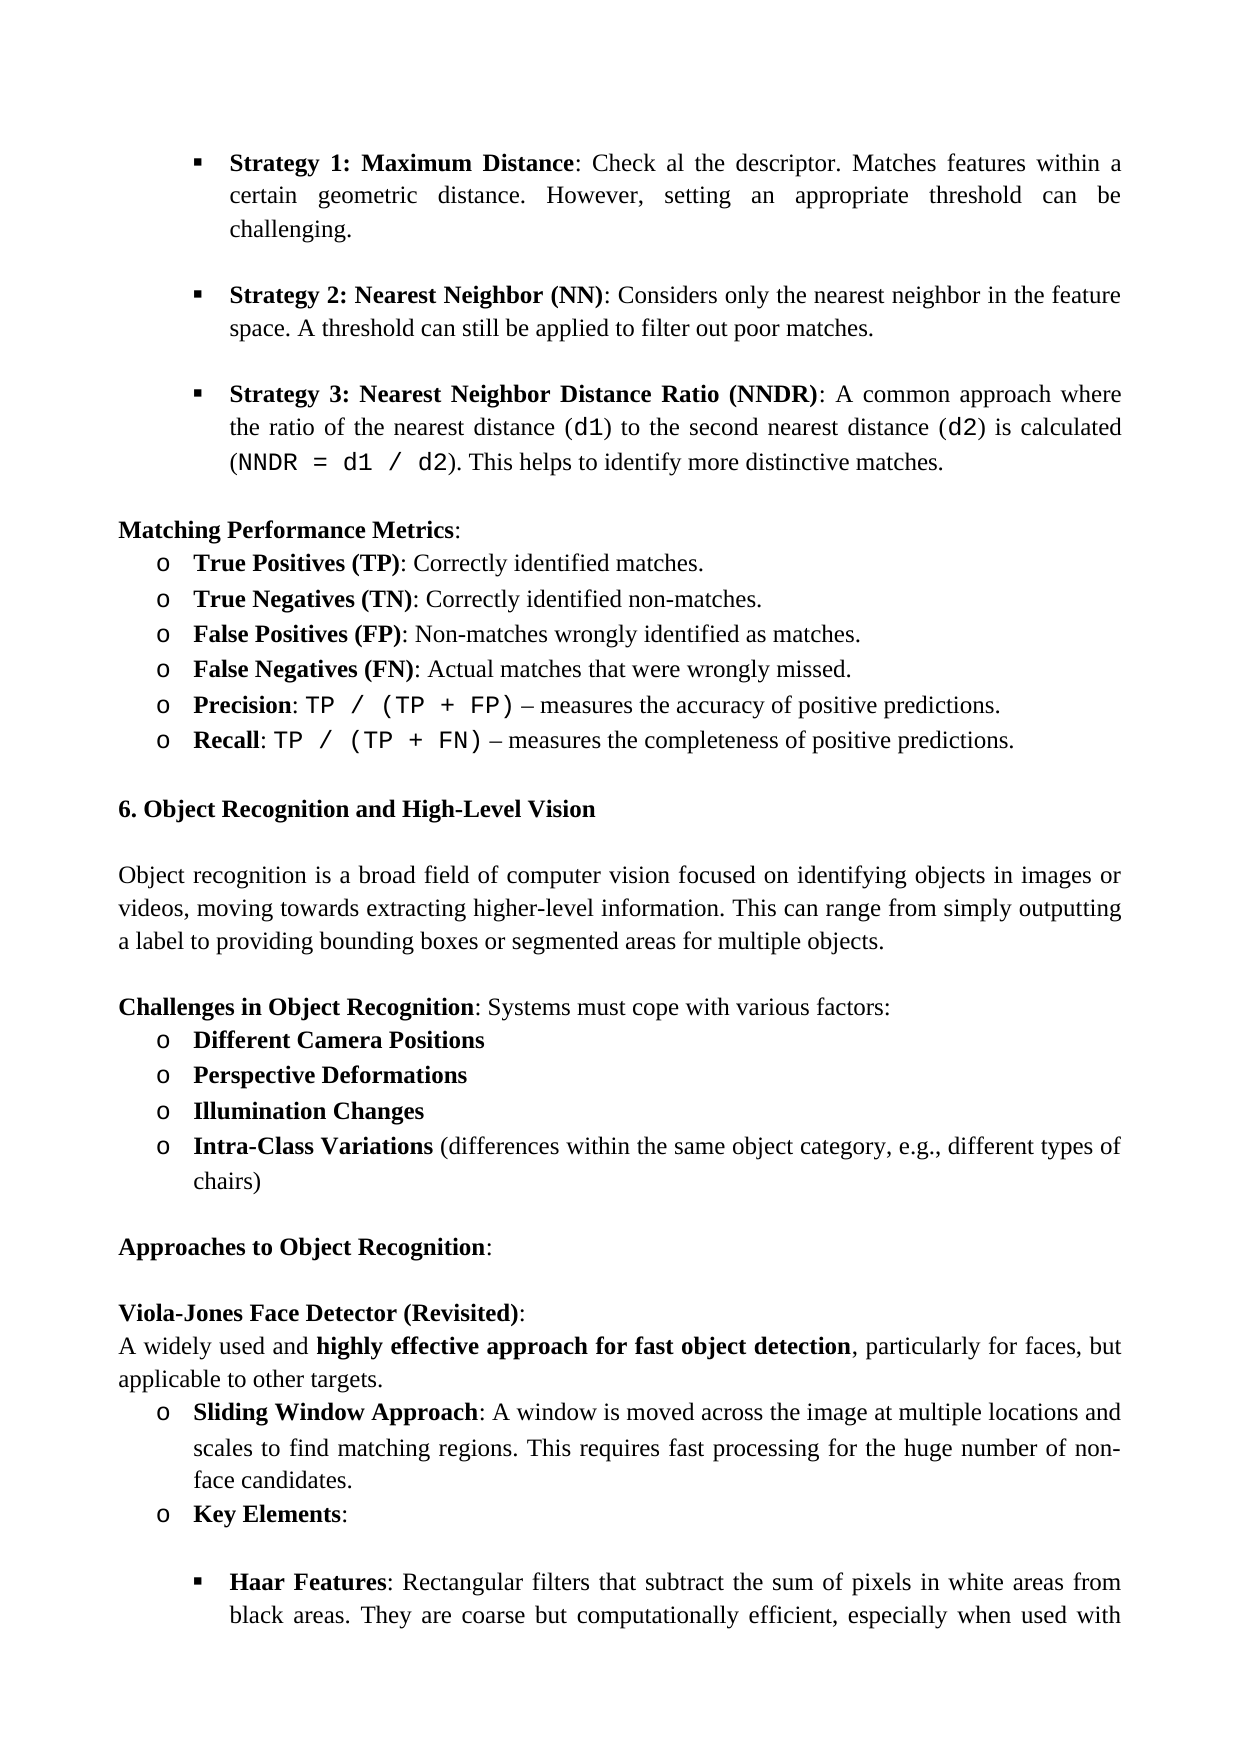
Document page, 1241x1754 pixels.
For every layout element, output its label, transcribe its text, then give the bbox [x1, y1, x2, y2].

list Key Elements: [156, 1499, 1122, 1529]
list True Positives (TP): Correctly identified matches. [156, 548, 1122, 579]
text 6. Object Recognition and High-Level Vision [118, 794, 1122, 823]
list Illumination Changes [156, 1096, 1122, 1127]
list True Negatives (TN): Correctly identified non-matches. [156, 584, 1122, 614]
list False Negatives (FN): Actual matches that were wrongly missed. [156, 654, 1122, 685]
list False Positives (FP): Non-matches wrongly identified as matches. [156, 619, 1122, 650]
list Perspective Deformations [156, 1060, 1122, 1091]
text Challenges in Object Recognition: Systems must cope with various factors: [118, 992, 1122, 1021]
list Sliding Window Approach: A window is moved across the image at multiple locations and scales to find matching regions. This requires fast processing for the huge number of non-face candidates. [156, 1397, 1122, 1494]
text Approaches to Object Recognition: [118, 1232, 1122, 1261]
text Matching Performance Metrics: [118, 515, 1122, 544]
list Recall: TP / (TP + FN) – measures the completeness of positive predictions. [156, 725, 1122, 756]
list Strategy 2: Nearest Neighbor (NN): Considers only the nearest neighbor in the feature space. A threshold can still be applied to filter out poor matches. [192, 280, 1122, 341]
text Viola-Jones Face Detector (Revisited): [118, 1298, 1122, 1327]
list Different Camera Positions [156, 1025, 1122, 1056]
list Precision: TP / (TP + FP) – measures the accuracy of positive predictions. [156, 690, 1122, 721]
text A widely used and highly effective approach for fast object detection, particularly for faces, but applicable to other targets. [118, 1331, 1122, 1393]
list Strategy 3: Nearest Neighbor Distance Ratio (NNDR): A common approach where the ratio of the nearest distance (d1) to the second nearest distance (d2) is calculated (NNDR = d1 / d2). This helps to identify more distinctive matches. [192, 379, 1122, 478]
list Strategy 1: Maximum Distance: Check al the descriptor. Matches features within a certain geometric distance. However, setting an appropriate threshold can be challenging. [192, 148, 1122, 242]
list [192, 1567, 1122, 1629]
list Intra-Class Variations (differences within the same object category, e.g., different types of chairs) [156, 1131, 1122, 1195]
text Object recognition is a broad field of computer vision focused on identifying objects in images or videos, moving towards extracting higher-level information. This can range from simply outputting a label to providing bounding boxes or segmented areas for multiple objects. [118, 860, 1122, 955]
